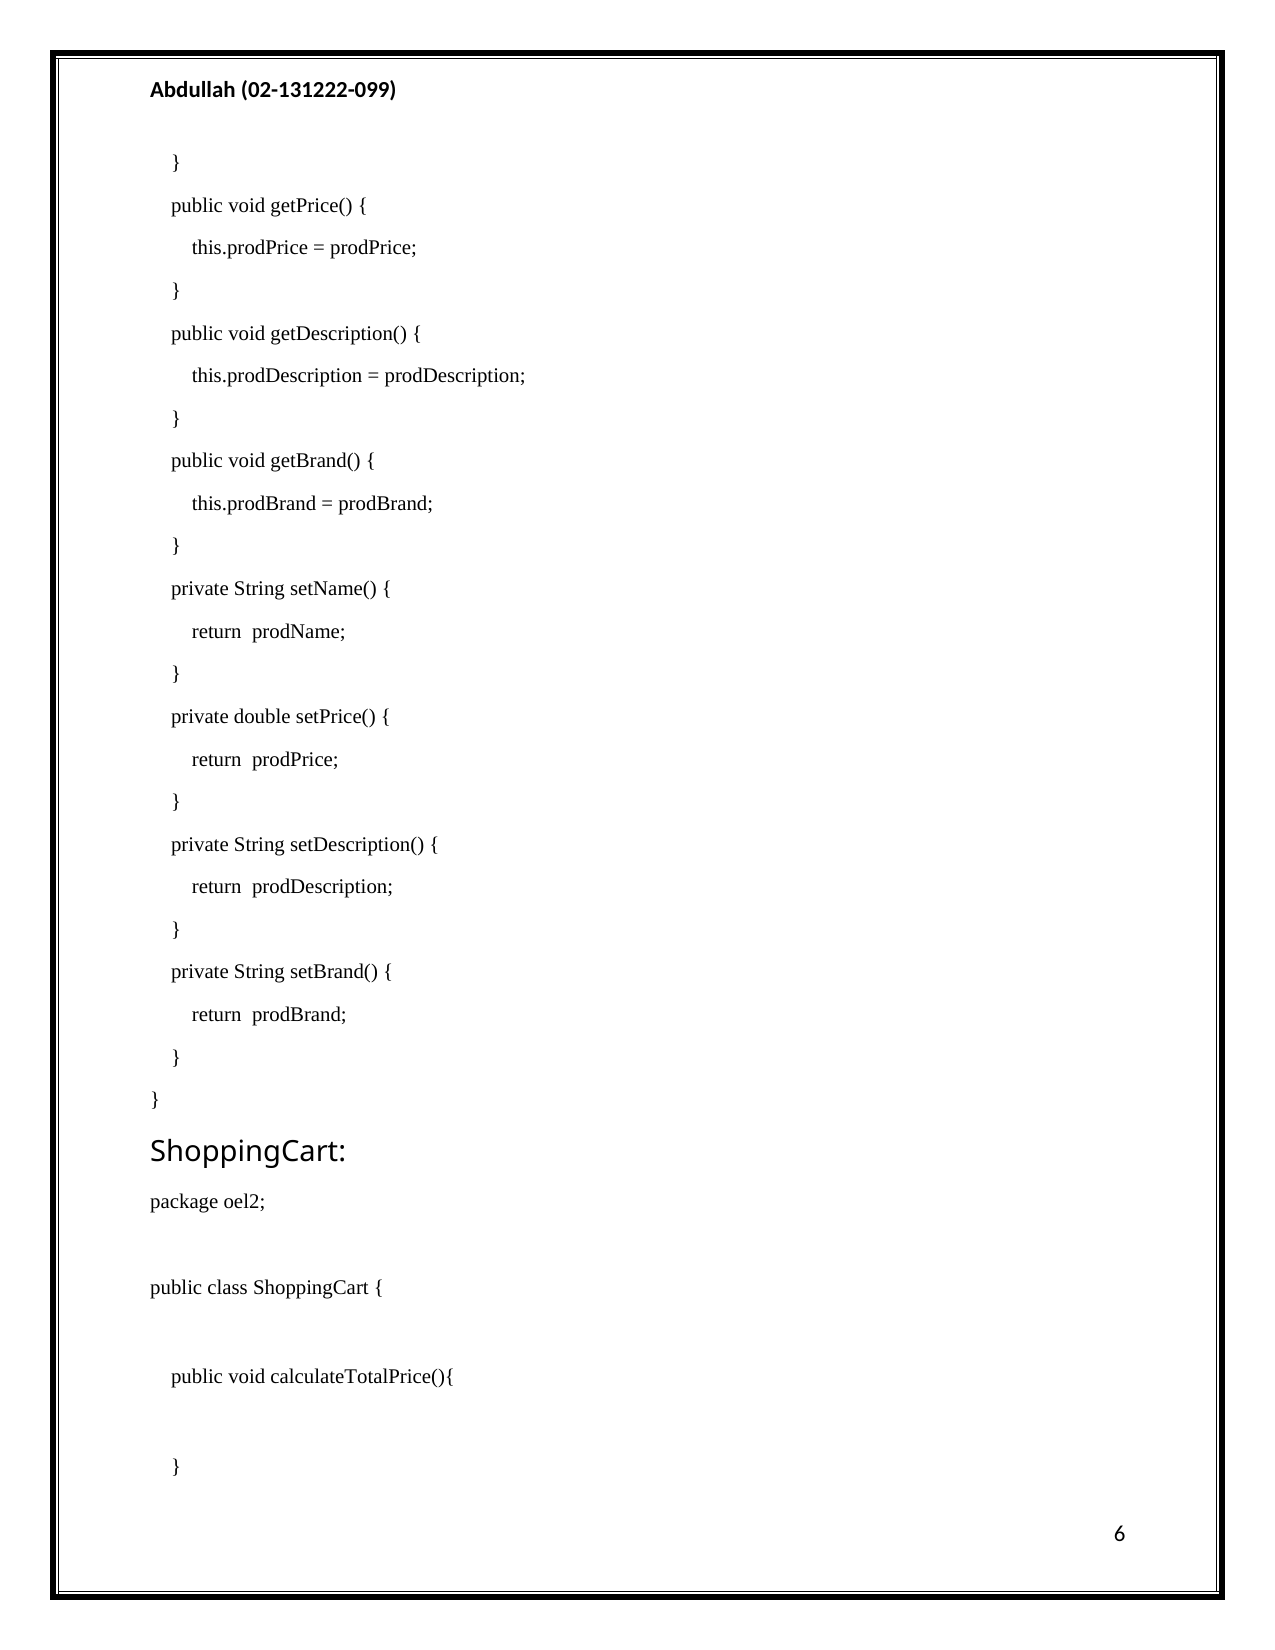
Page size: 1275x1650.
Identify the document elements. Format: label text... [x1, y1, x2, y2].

text } [150, 789, 1125, 813]
text } [150, 278, 1125, 302]
text return prodBrand; [150, 1002, 1125, 1026]
text public void calculateTotalPrice(){ [150, 1364, 1125, 1388]
text this.prodPrice = prodPrice; [150, 235, 1125, 259]
text } [150, 917, 1125, 941]
text this.prodDescription = prodDescription; [150, 363, 1125, 387]
text private String setBrand() { [150, 959, 1125, 983]
text private double setPrice() { [150, 704, 1125, 728]
text public class ShoppingCart { [150, 1274, 1125, 1299]
text return prodName; [150, 619, 1125, 643]
text } [150, 150, 1125, 174]
text } [150, 1453, 1125, 1478]
text } [150, 533, 1125, 557]
text public void getBrand() { [150, 448, 1125, 472]
text public void getPrice() { [150, 193, 1125, 217]
text this.prodBrand = prodBrand; [150, 491, 1125, 515]
text } [150, 1045, 1125, 1069]
text package oel2; [150, 1189, 1125, 1213]
text private String setName() { [150, 576, 1125, 600]
text } [150, 1087, 1125, 1111]
text return prodDescription; [150, 874, 1125, 898]
text } [150, 406, 1125, 430]
text } [150, 661, 1125, 685]
text private String setDescription() { [150, 832, 1125, 856]
text public void getDescription() { [150, 320, 1125, 344]
text return prodPrice; [150, 746, 1125, 771]
text ShoppingCart: [150, 1130, 1125, 1169]
